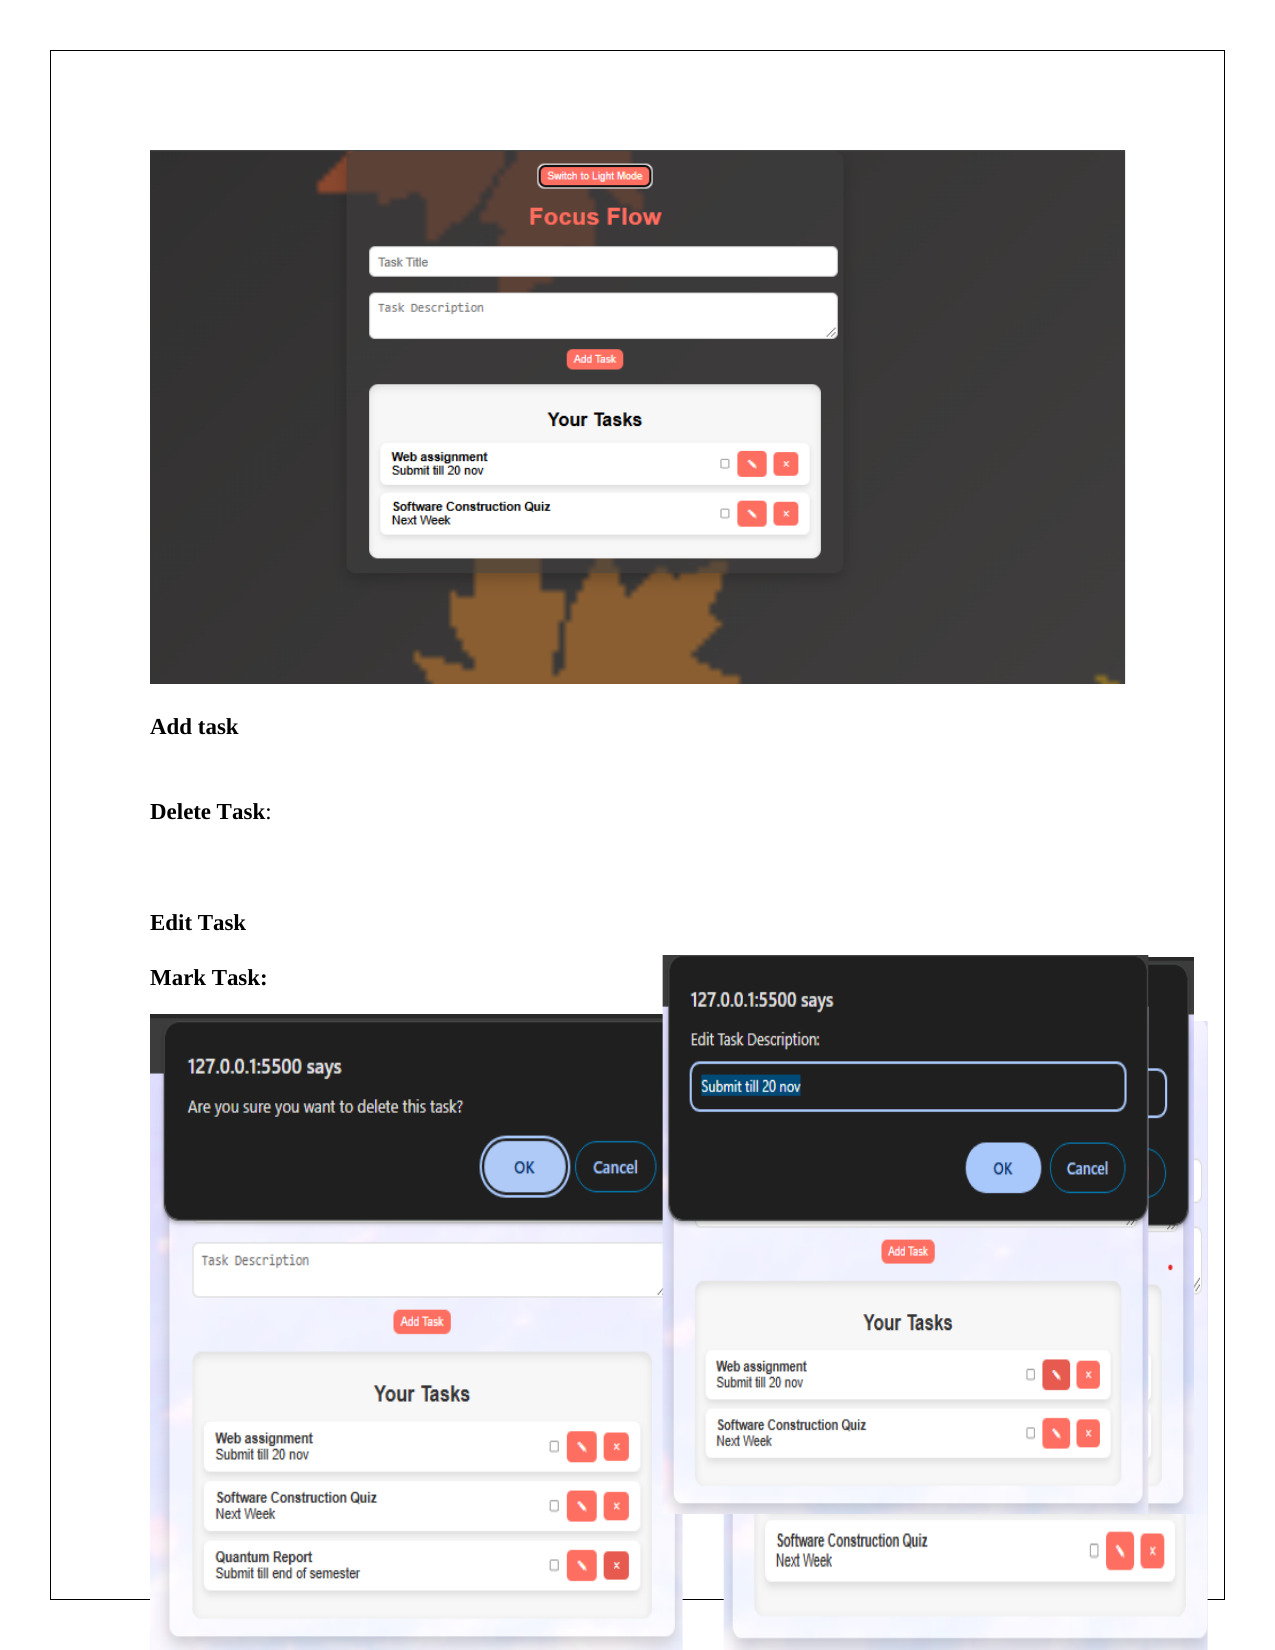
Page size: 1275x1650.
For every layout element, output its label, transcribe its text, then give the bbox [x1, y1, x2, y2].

text Delete Task: [150, 798, 1125, 824]
picture [150, 150, 1125, 684]
text Mark Task: [150, 964, 662, 991]
text Add task [150, 713, 1125, 739]
text Edit Task [150, 909, 1125, 935]
picture [150, 955, 1208, 1650]
